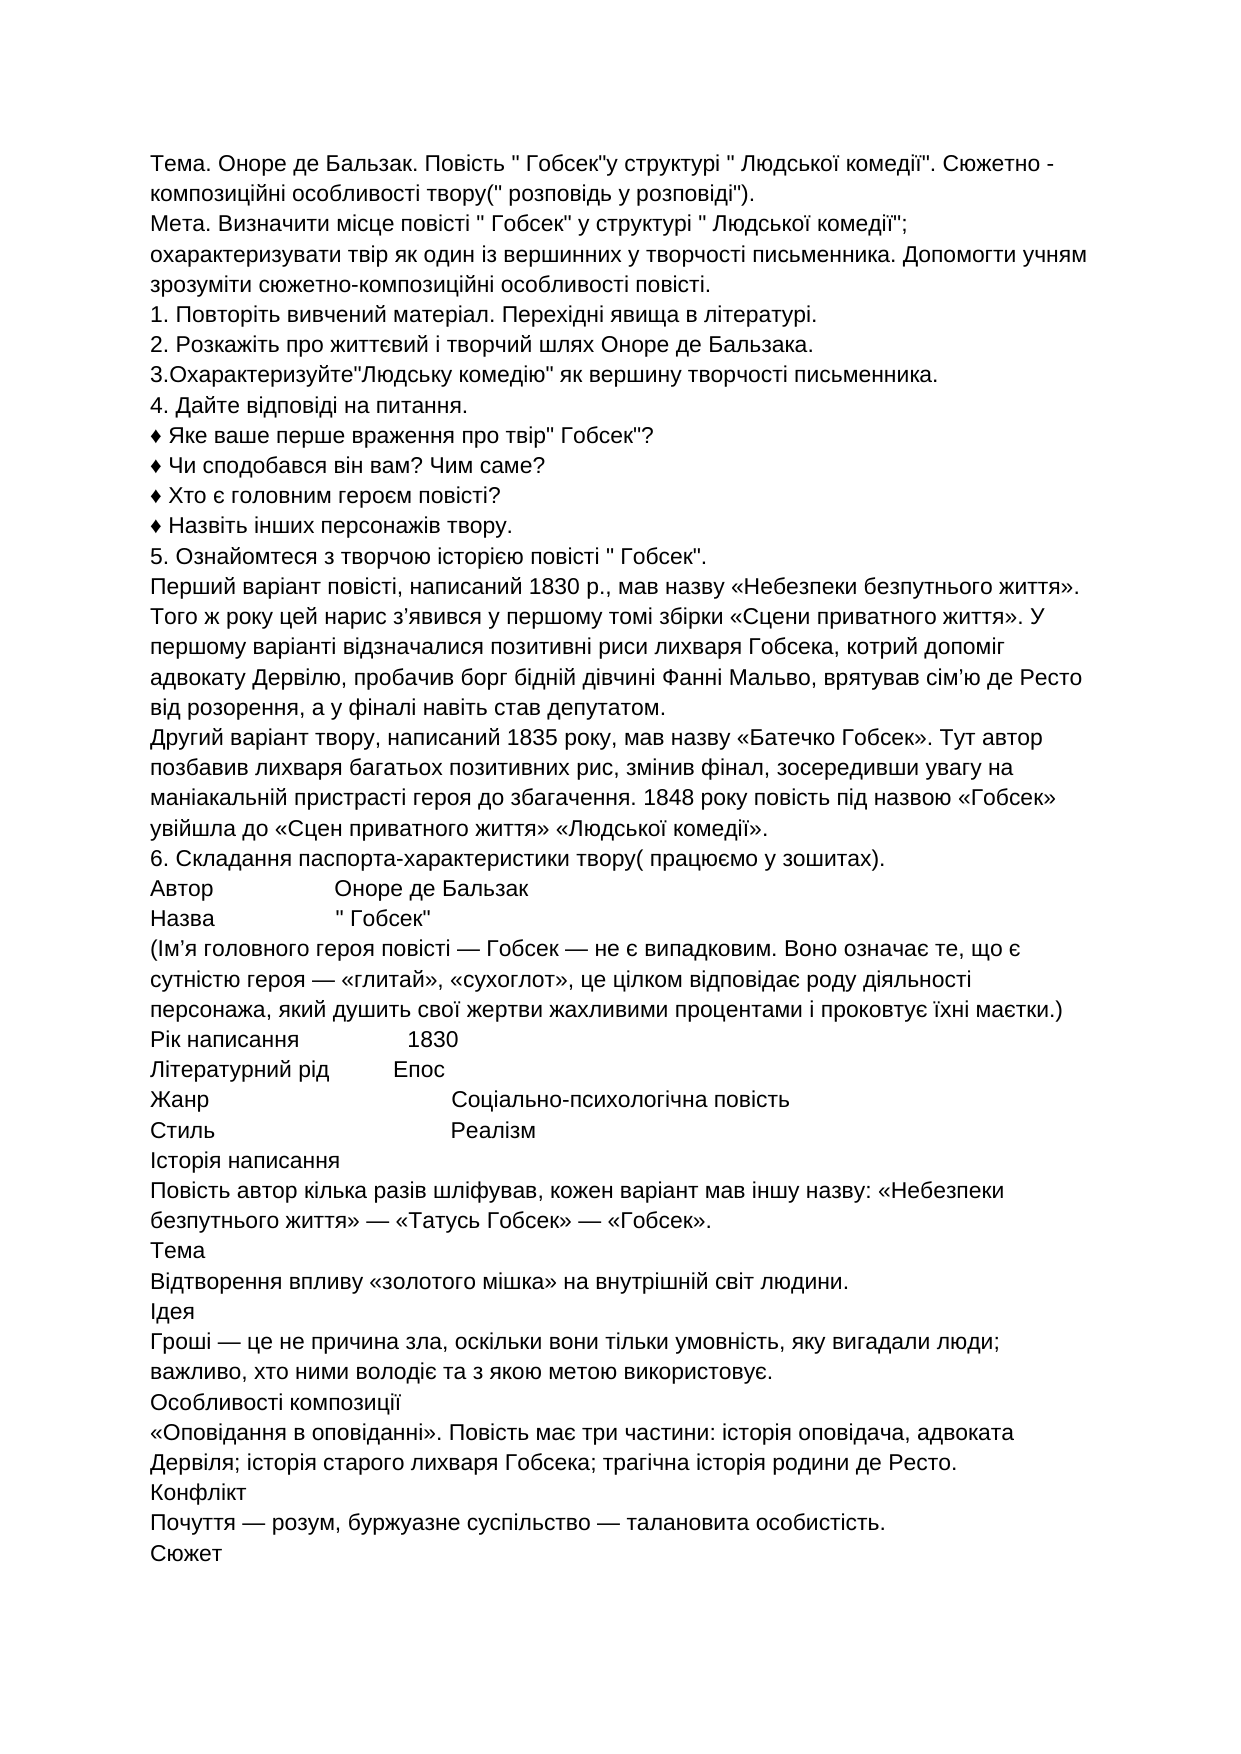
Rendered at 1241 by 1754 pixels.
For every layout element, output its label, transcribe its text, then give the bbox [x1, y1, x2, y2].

text 5. Ознайомтеся з творчою історією повісті " Гобсек". [150, 543, 1090, 569]
text Другий варіант твору, написаний 1835 року, мав назву «Батечко Гобсек». Тут автор позбавив лихваря багатьох позитивних рис, змінив фінал, зосередивши увагу на маніакальній пристрасті героя до збагачення. 1848 року повість під назвою «Гобсек» увійшла до «Сцен приватного життя» «Людської комедії». [150, 724, 1090, 841]
text Гроші — це не причина зла, оскільки вони тільки умовність, яку вигадали люди; важливо, хто ними володіє та з якою метою використовує. [150, 1328, 1090, 1385]
text «Оповідання в оповіданні». Повість має три частини: історія оповідача, адвоката Дервіля; історія старого лихваря Гобсека; трагічна історія родини де Ресто. [150, 1419, 1090, 1475]
text Літературний рід Епос [150, 1056, 1090, 1083]
text 2. Розкажіть про життєвий і творчий шлях Оноре де Бальзака. [150, 331, 1090, 358]
text ♦ Яке ваше перше враження про твір" Гобсек"? [150, 422, 1090, 448]
text Особливості композиції [150, 1388, 1090, 1415]
text Конфлікт [150, 1479, 1090, 1506]
text Тема. Оноре де Бальзак. Повість " Гобсек"у структурі " Людської комедії". Сюжетно - композиційні особливості твору(" розповідь у розповіді"). [150, 150, 1090, 207]
text Стиль Реалізм [150, 1117, 1090, 1143]
text 1. Повторіть вивчений матеріал. Перехідні явища в літературі. [150, 301, 1090, 327]
text Ідея [150, 1298, 1090, 1324]
text ♦ Хто є головним героєм повісті? [150, 482, 1090, 509]
text Повість автор кілька разів шліфував, кожен варіант мав іншу назву: «Небезпеки безпутнього життя» — «Татусь Гобсек» — «Гобсек». [150, 1177, 1090, 1234]
text Почуття — розум, буржуазне суспільство — талановита особистість. [150, 1509, 1090, 1536]
text Мета. Визначити місце повісті " Гобсек" у структурі " Людської комедії"; охарактеризувати твір як один із вершинних у творчості письменника. Допомогти учням зрозуміти сюжетно-композиційні особливості повісті. [150, 210, 1090, 297]
text 6. Складання паспорта-характеристики твору( працюємо у зошитах). [150, 845, 1090, 871]
text (Ім’‎я головного героя повісті — Гобсек — не є випадковим. Воно означає те, що є сутністю героя — «глитай», «сухоглот», це цілком відповідає роду діяльності персонажа, який душить свої жертви жахливими процентами і проковтує їхні маєтки.) [150, 935, 1090, 1022]
text Відтворення впливу «золотого мішка» на внутрішній світ людини. [150, 1268, 1090, 1294]
text Тема [150, 1237, 1090, 1264]
text Автор Оноре де Бальзак [150, 875, 1090, 901]
text Жанр Соціально-психологічна повість [150, 1086, 1090, 1113]
text Сюжет [150, 1539, 1090, 1566]
text ♦ Назвіть інших персонажів твору. [150, 512, 1090, 539]
text Назва " Гобсек" [150, 905, 1090, 932]
text Рік написання 1830 [150, 1026, 1090, 1052]
text Історія написання [150, 1147, 1090, 1173]
text 3.Охарактеризуйте"Людську комедію" як вершину творчості письменника. [150, 361, 1090, 388]
text 4. Дайте відповіді на питання. [150, 392, 1090, 418]
text ♦ Чи сподобався він вам? Чим саме? [150, 452, 1090, 478]
text Перший варіант повісті, написаний 1830 р., мав назву «Небезпеки безпутнього життя». Того ж року цей нарис з’‎явився у першому томі збірки «Сцени приватного життя». У першому варіанті відзначалися позитивні риси лихваря Гобсека, котрий допоміг адвокату Дервілю, пробачив борг бідній дівчині Фанні Мальво, врятував сім’‎ю де Ресто від розорення, а у фіналі навіть став депутатом. [150, 573, 1090, 720]
